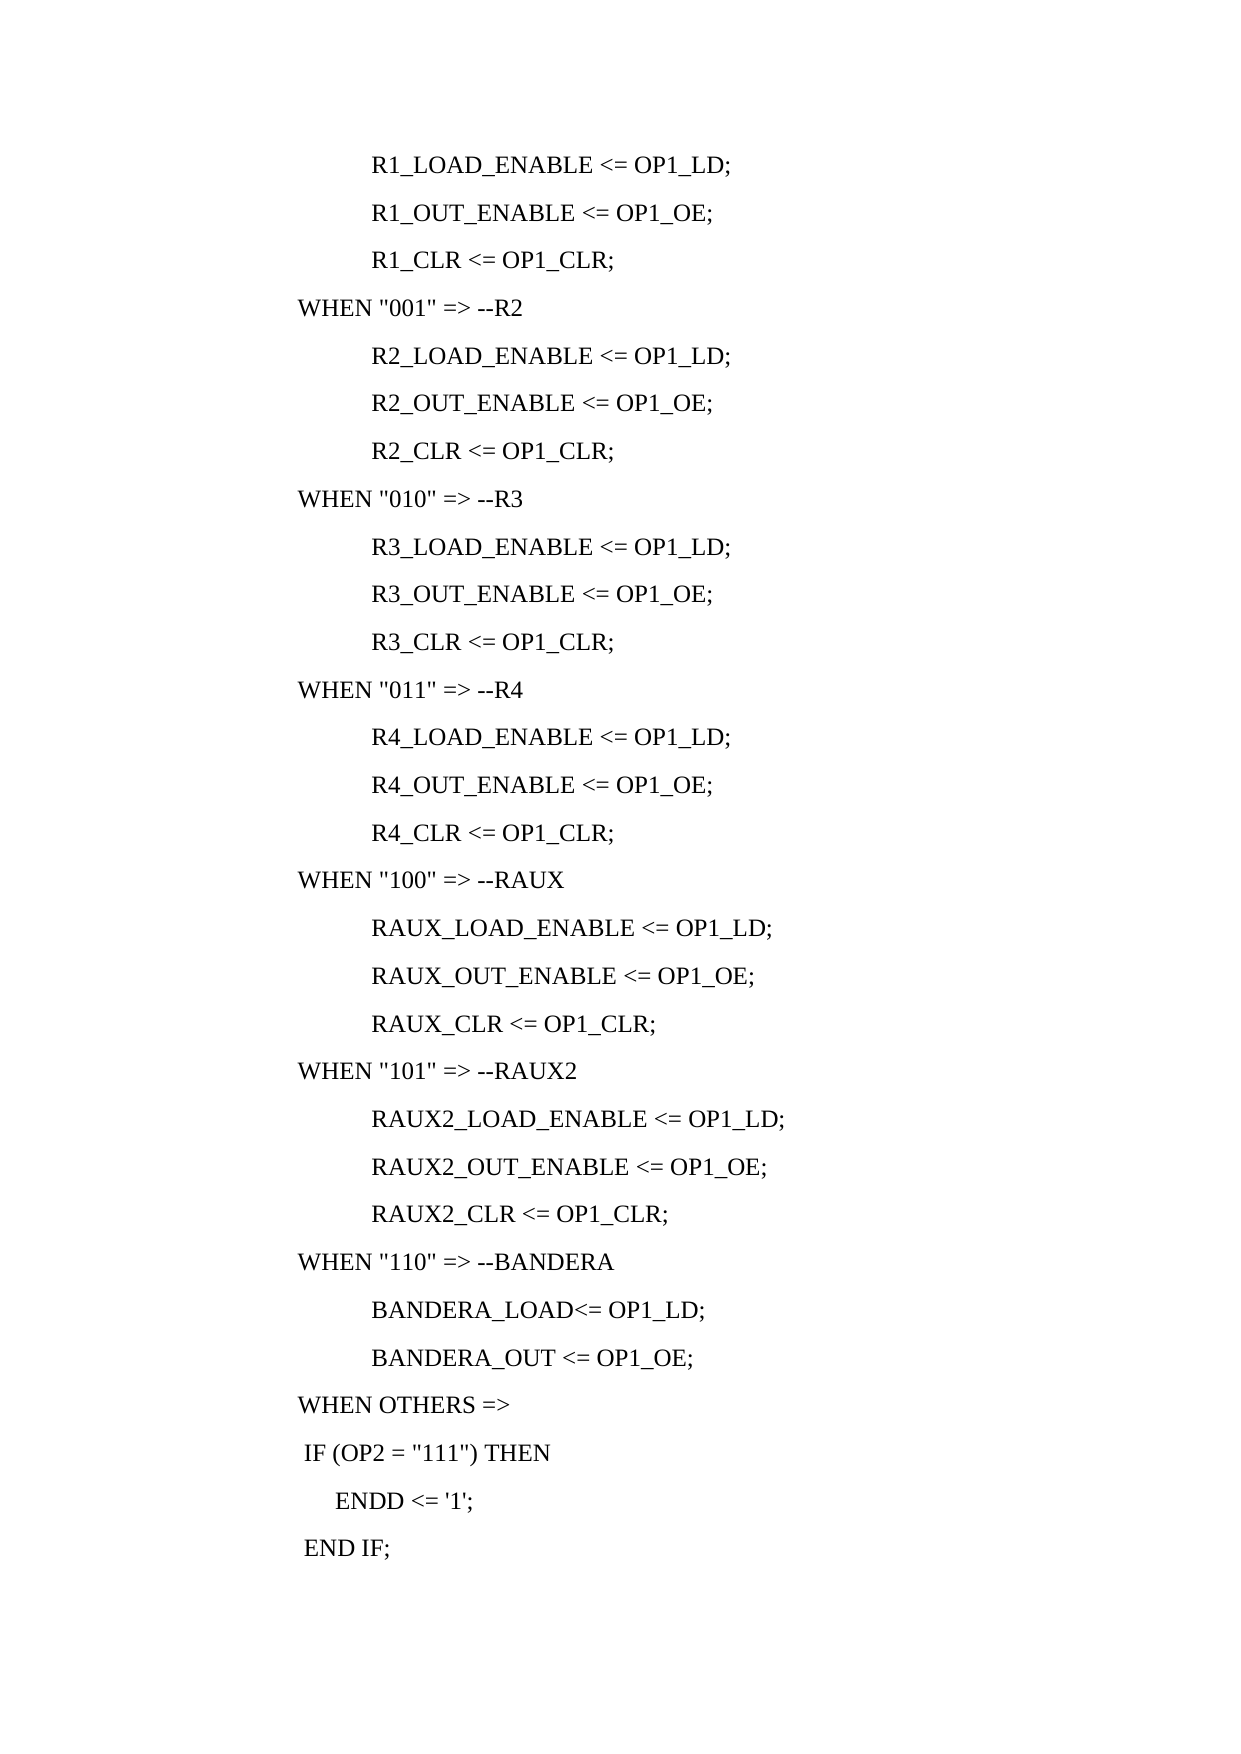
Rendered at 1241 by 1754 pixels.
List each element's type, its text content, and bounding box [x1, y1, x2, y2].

text RAUX2_LOAD_ENABLE <= OP1_LD; [150, 1104, 1090, 1133]
text RAUX_OUT_ENABLE <= OP1_OE; [150, 961, 1090, 990]
text RAUX_LOAD_ENABLE <= OP1_LD; [150, 913, 1090, 942]
text R1_OUT_ENABLE <= OP1_OE; [150, 198, 1090, 226]
text IF (OP2 = "111") THEN [150, 1438, 1090, 1467]
text WHEN "001" => --R2 [150, 293, 1090, 322]
text WHEN "100" => --RAUX [150, 866, 1090, 894]
text R4_LOAD_ENABLE <= OP1_LD; [150, 722, 1090, 751]
text R4_CLR <= OP1_CLR; [150, 818, 1090, 847]
text R3_LOAD_ENABLE <= OP1_LD; [150, 532, 1090, 560]
text WHEN "011" => --R4 [150, 675, 1090, 703]
text R2_CLR <= OP1_CLR; [150, 436, 1090, 465]
text RAUX2_CLR <= OP1_CLR; [150, 1199, 1090, 1228]
text R2_LOAD_ENABLE <= OP1_LD; [150, 341, 1090, 369]
text WHEN "110" => --BANDERA [150, 1247, 1090, 1276]
text R4_OUT_ENABLE <= OP1_OE; [150, 770, 1090, 799]
text RAUX2_OUT_ENABLE <= OP1_OE; [150, 1152, 1090, 1181]
text WHEN OTHERS => [150, 1390, 1090, 1419]
text R3_CLR <= OP1_CLR; [150, 627, 1090, 656]
text BANDERA_LOAD<= OP1_LD; [150, 1295, 1090, 1324]
text RAUX_CLR <= OP1_CLR; [150, 1009, 1090, 1037]
text WHEN "010" => --R3 [150, 484, 1090, 513]
text END IF; [150, 1533, 1090, 1562]
text R3_OUT_ENABLE <= OP1_OE; [150, 579, 1090, 608]
text WHEN "101" => --RAUX2 [150, 1056, 1090, 1085]
text R2_OUT_ENABLE <= OP1_OE; [150, 388, 1090, 417]
text BANDERA_OUT <= OP1_OE; [150, 1343, 1090, 1371]
text R1_LOAD_ENABLE <= OP1_LD; [150, 150, 1090, 179]
text ENDD <= '1'; [150, 1486, 1090, 1514]
text R1_CLR <= OP1_CLR; [150, 245, 1090, 274]
